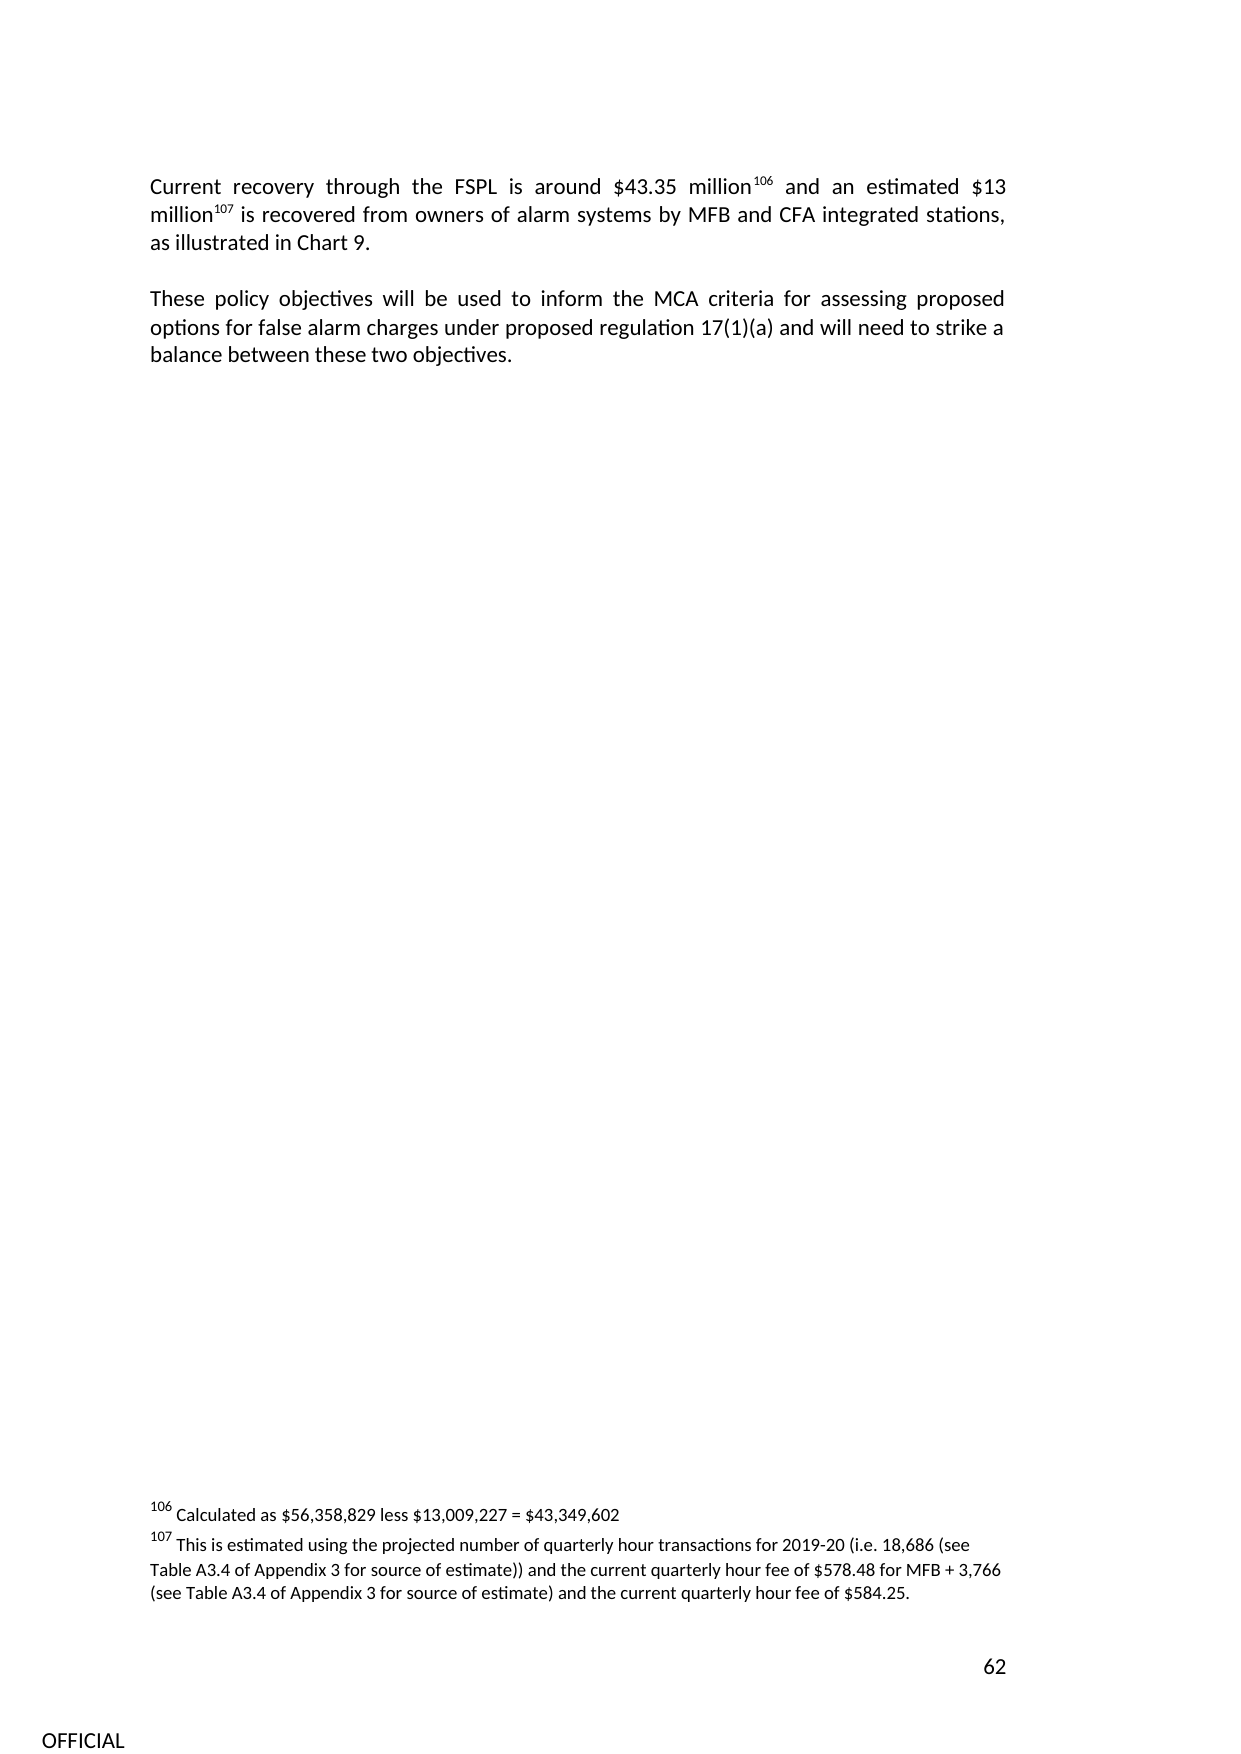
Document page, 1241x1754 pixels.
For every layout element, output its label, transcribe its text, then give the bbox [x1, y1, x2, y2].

text These policy objectives will be used to inform the MCA criteria for assessing proposed options for false alarm charges under proposed regulation 17(1)(a) and will need to strike a balance between these two objectives. [150, 284, 1006, 369]
text Current recovery through the FSPL is around $43.35 million and an estimated $13 million is recovered from owners of alarm systems by MFB and CFA integrated stations, as illustrated in Chart 9. [150, 172, 1006, 257]
